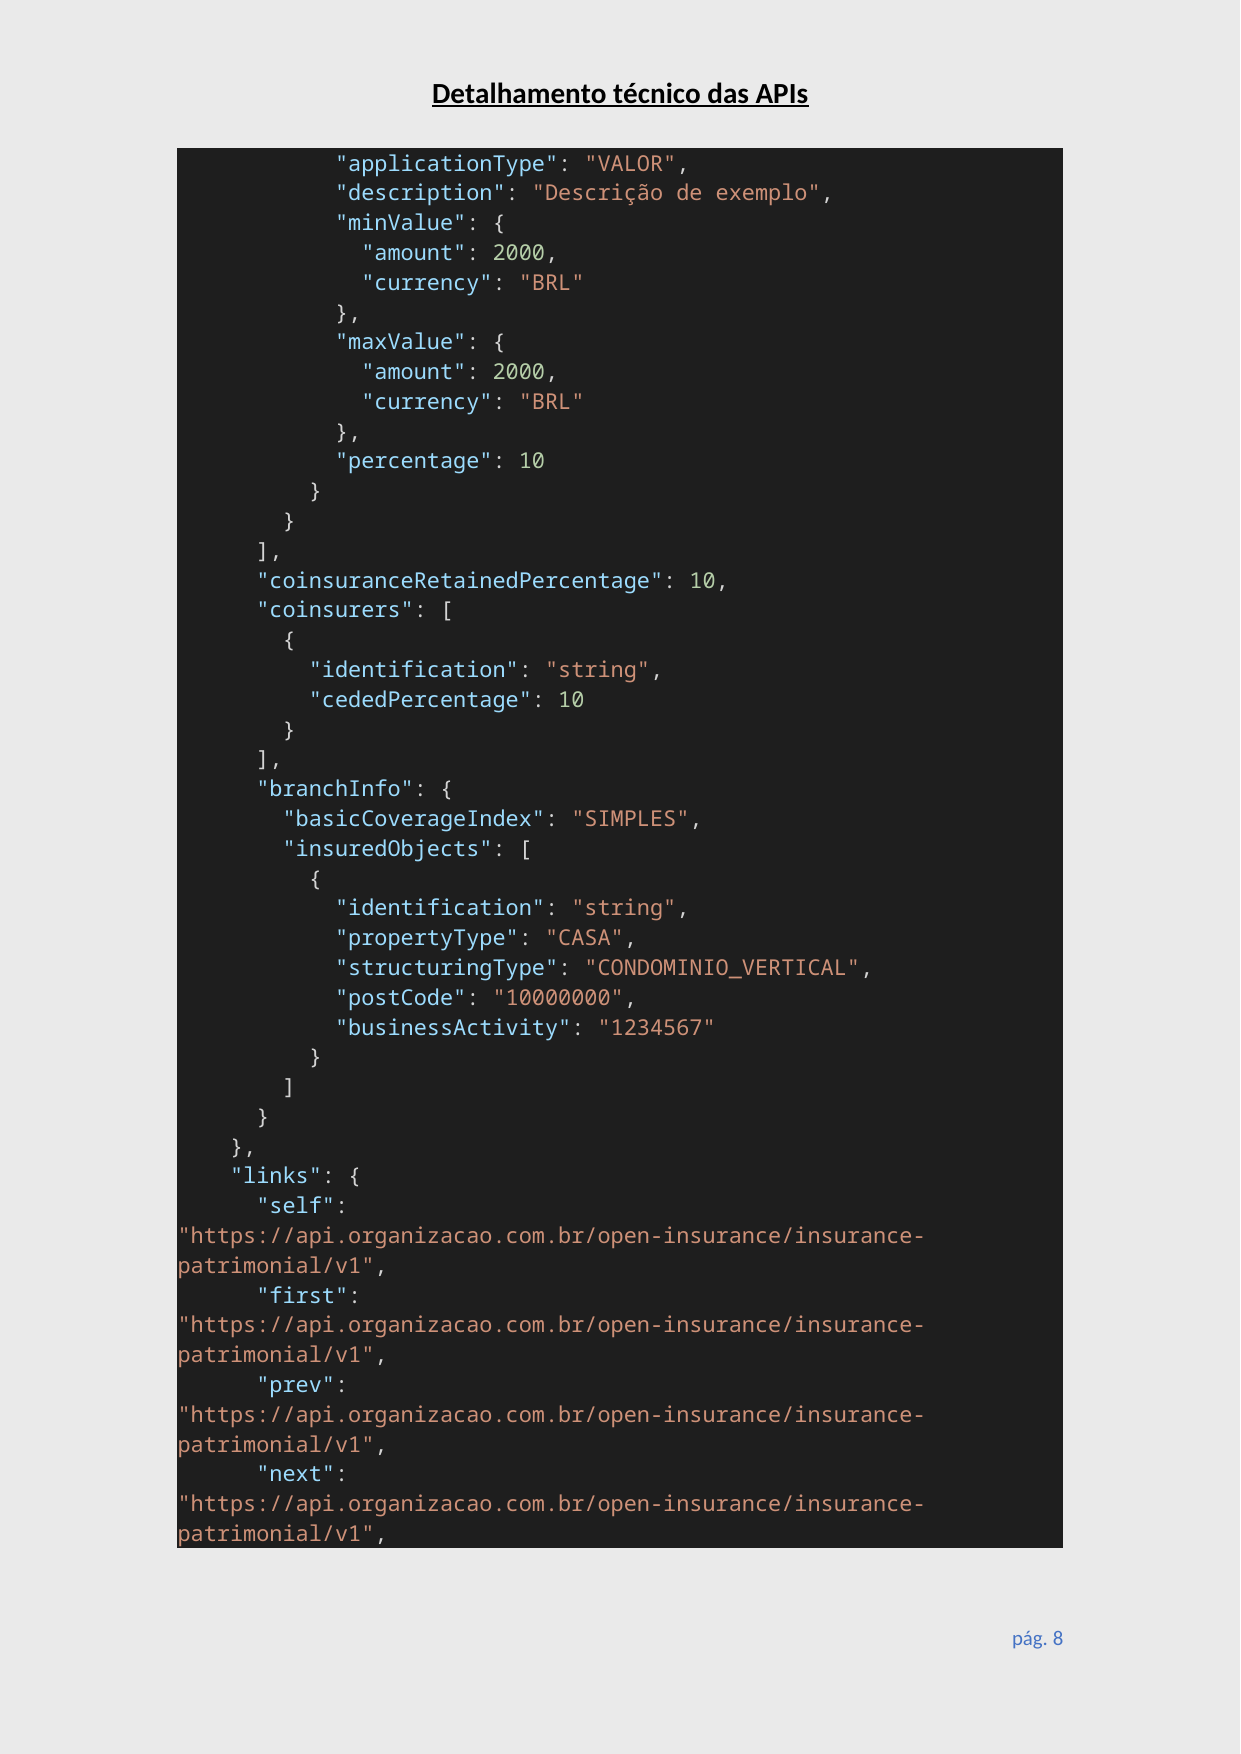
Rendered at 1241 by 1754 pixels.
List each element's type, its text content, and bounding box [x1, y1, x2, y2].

text "minValue": { [177, 207, 1063, 237]
text "businessActivity": "1234567" [177, 1012, 1063, 1041]
text "links": { [177, 1161, 1063, 1190]
text }, [177, 297, 1063, 326]
text ] [177, 1071, 1063, 1101]
text }, [177, 416, 1063, 446]
text "currency": "BRL" [177, 267, 1063, 297]
text "prev": "https://api.organizacao.com.br/open-insurance/insurance-patrimonial/v1", [177, 1369, 1063, 1458]
text "first": "https://api.organizacao.com.br/open-insurance/insurance-patrimonial/v1", [177, 1280, 1063, 1369]
text "branchInfo": { [177, 773, 1063, 803]
text "identification": "string", [177, 654, 1063, 684]
text "percentage": 10 [177, 446, 1063, 475]
text "structuringType": "CONDOMINIO_VERTICAL", [177, 952, 1063, 982]
text "insuredObjects": [ [177, 833, 1063, 863]
text "cededPercentage": 10 [177, 684, 1063, 714]
text "description": "Descrição de exemplo", [177, 177, 1063, 207]
text } [177, 1041, 1063, 1071]
text "identification": "string", [177, 892, 1063, 922]
text } [177, 1101, 1063, 1131]
text "postCode": "10000000", [177, 982, 1063, 1012]
text { [177, 624, 1063, 654]
text } [177, 475, 1063, 505]
text "coinsuranceRetainedPercentage": 10, [177, 565, 1063, 594]
text "propertyType": "CASA", [177, 922, 1063, 952]
text "basicCoverageIndex": "SIMPLES", [177, 803, 1063, 833]
text } [177, 714, 1063, 743]
text "maxValue": { [177, 326, 1063, 356]
text "self": "https://api.organizacao.com.br/open-insurance/insurance-patrimonial/v1", [177, 1190, 1063, 1280]
text ], [177, 535, 1063, 565]
text "coinsurers": [ [177, 594, 1063, 624]
text "applicationType": "VALOR", [177, 148, 1063, 177]
text ], [177, 743, 1063, 773]
text "amount": 2000, [177, 237, 1063, 267]
text "next": "https://api.organizacao.com.br/open-insurance/insurance-patrimonial/v1", [177, 1458, 1063, 1548]
text } [177, 505, 1063, 535]
text { [177, 863, 1063, 892]
text "currency": "BRL" [177, 386, 1063, 416]
text }, [177, 1131, 1063, 1161]
text "amount": 2000, [177, 356, 1063, 386]
